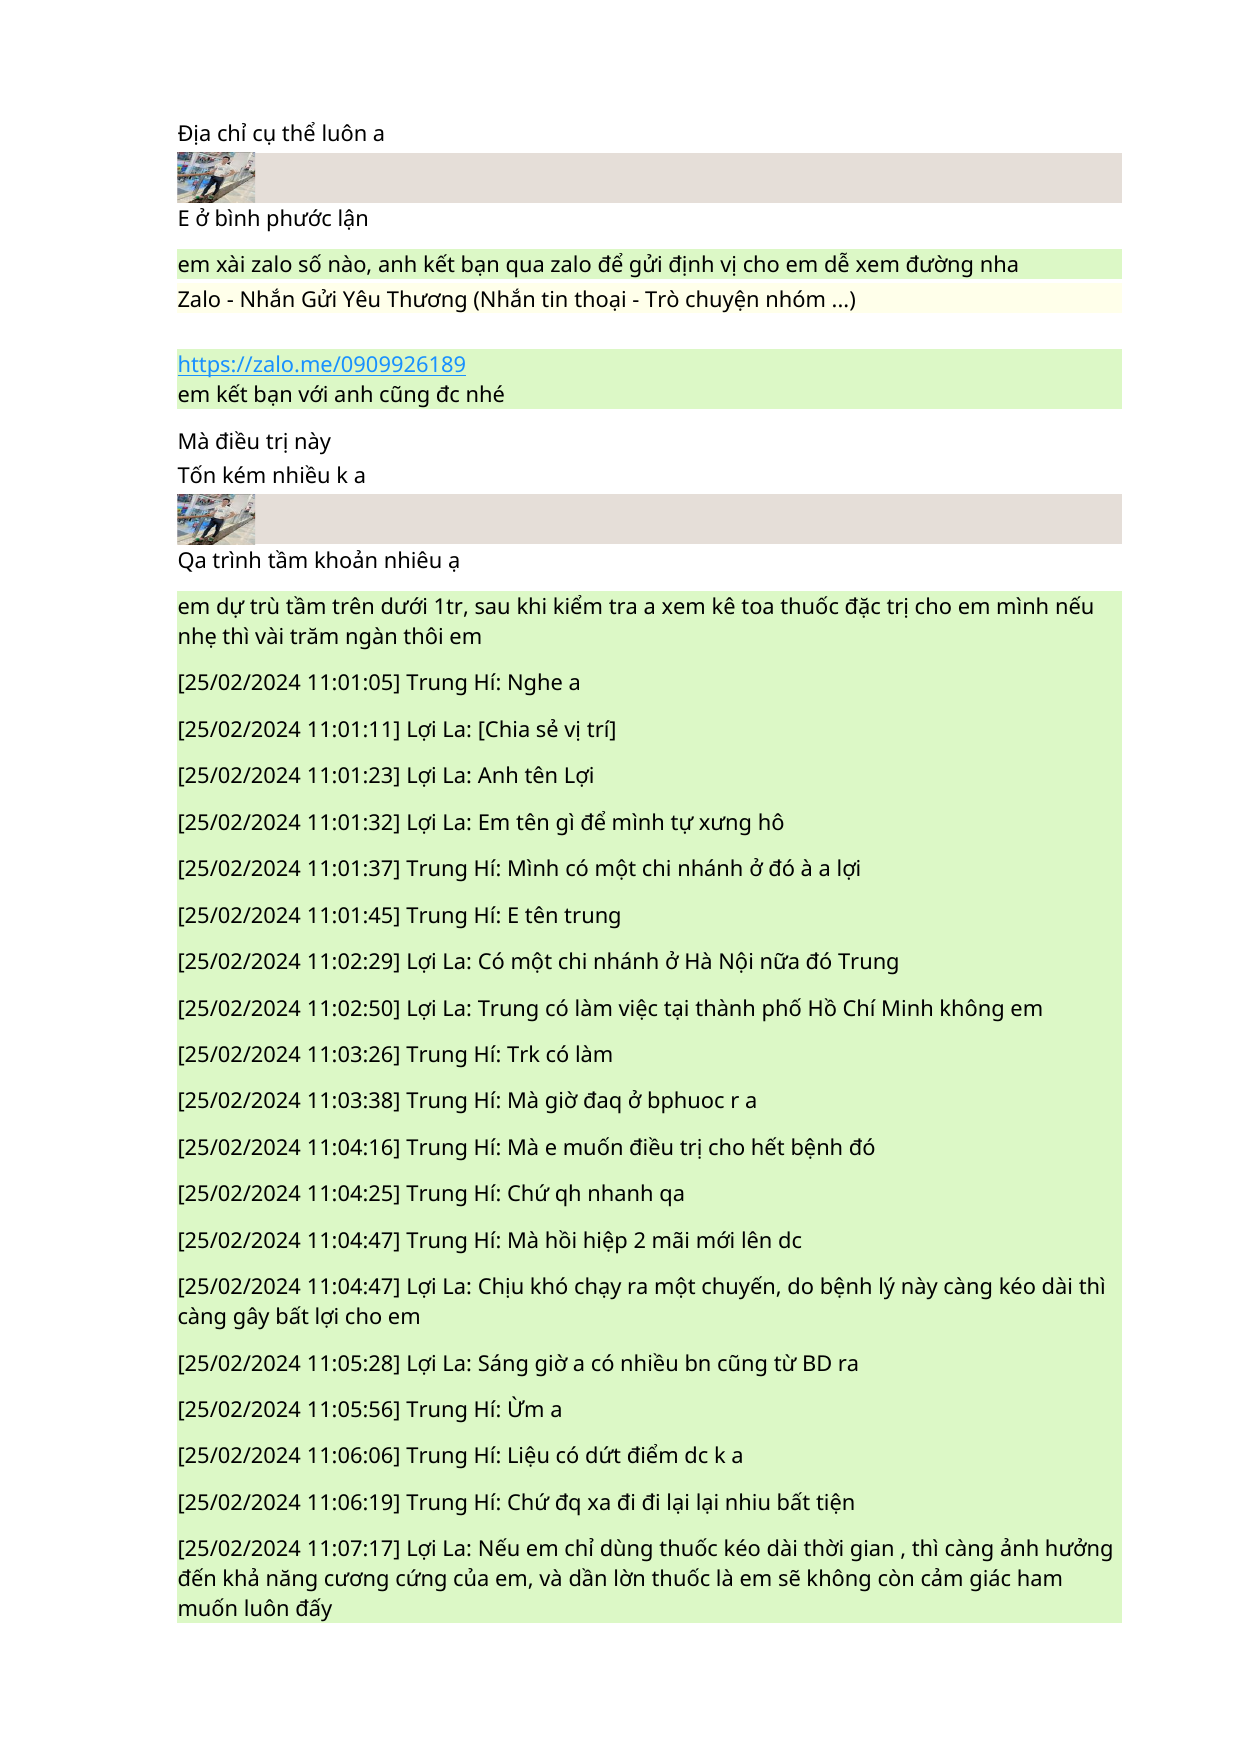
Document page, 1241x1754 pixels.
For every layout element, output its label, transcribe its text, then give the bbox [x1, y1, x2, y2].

text [25/02/2024 11:02:50] Lợi La: Trung có làm việc tại thành phố Hồ Chí Minh không em [177, 992, 1122, 1022]
text Qa trình tầm khoản nhiêu ạ [177, 544, 1122, 574]
text [25/02/2024 11:01:23] Lợi La: Anh tên Lợi [177, 760, 1122, 790]
text [25/02/2024 11:01:05] Trung Hí: Nghe a [177, 667, 1122, 697]
text [25/02/2024 11:01:11] Lợi La: [Chia sẻ vị trí] [177, 714, 1122, 743]
text [25/02/2024 11:04:47] Trung Hí: Mà hồi hiệp 2 mãi mới lên dc [177, 1225, 1122, 1254]
text [25/02/2024 11:07:17] Lợi La: Nếu em chỉ dùng thuốc kéo dài thời gian , thì càng ảnh hưởng đến khả năng cương cứng của em, và dần lờn thuốc là em sẽ không còn cảm giác ham muốn luôn đấy [177, 1533, 1122, 1623]
picture [177, 152, 256, 203]
text [25/02/2024 11:04:16] Trung Hí: Mà e muốn điều trị cho hết bệnh đó [177, 1132, 1122, 1162]
text https://zalo.me/0909926189 em kết bạn với anh cũng đc nhé [177, 349, 1122, 409]
text [25/02/2024 11:01:37] Trung Hí: Mình có một chi nhánh ở đó à a lợi [177, 853, 1122, 883]
text E ở bình phước lận [177, 203, 1122, 232]
text [25/02/2024 11:06:19] Trung Hí: Chứ đq xa đi đi lại lại nhiu bất tiện [177, 1487, 1122, 1517]
text Tốn kém nhiều k a [177, 460, 1122, 490]
text [25/02/2024 11:02:29] Lợi La: Có một chi nhánh ở Hà Nội nữa đó Trung [177, 946, 1122, 976]
text Địa chỉ cụ thể luôn a [177, 118, 1122, 148]
text em xài zalo số nào, anh kết bạn qua zalo để gửi định vị cho em dễ xem đường nha [177, 249, 1122, 279]
text [25/02/2024 11:04:25] Trung Hí: Chứ qh nhanh qa [177, 1178, 1122, 1208]
picture [177, 494, 256, 545]
text [25/02/2024 11:03:26] Trung Hí: Trk có làm [177, 1039, 1122, 1069]
text [25/02/2024 11:01:45] Trung Hí: E tên trung [177, 899, 1122, 929]
text Zalo - Nhắn Gửi Yêu Thương (Nhắn tin thoại - Trò chuyện nhóm ...) [177, 283, 1122, 313]
text [25/02/2024 11:01:32] Lợi La: Em tên gì để mình tự xưng hô [177, 807, 1122, 836]
text [25/02/2024 11:05:28] Lợi La: Sáng giờ a có nhiều bn cũng từ BD ra [177, 1347, 1122, 1377]
text [25/02/2024 11:05:56] Trung Hí: Ừm a [177, 1394, 1122, 1424]
text [25/02/2024 11:04:47] Lợi La: Chịu khó chạy ra một chuyến, do bệnh lý này càng kéo dài thì càng gây bất lợi cho em [177, 1271, 1122, 1331]
text Mà điều trị này [177, 426, 1122, 455]
text em dự trù tầm trên dưới 1tr, sau khi kiểm tra a xem kê toa thuốc đặc trị cho em mình nếu nhẹ thì vài trăm ngàn thôi em [177, 591, 1122, 651]
text [25/02/2024 11:03:38] Trung Hí: Mà giờ đaq ở bphuoc r a [177, 1085, 1122, 1115]
text [25/02/2024 11:06:06] Trung Hí: Liệu có dứt điểm dc k a [177, 1440, 1122, 1470]
